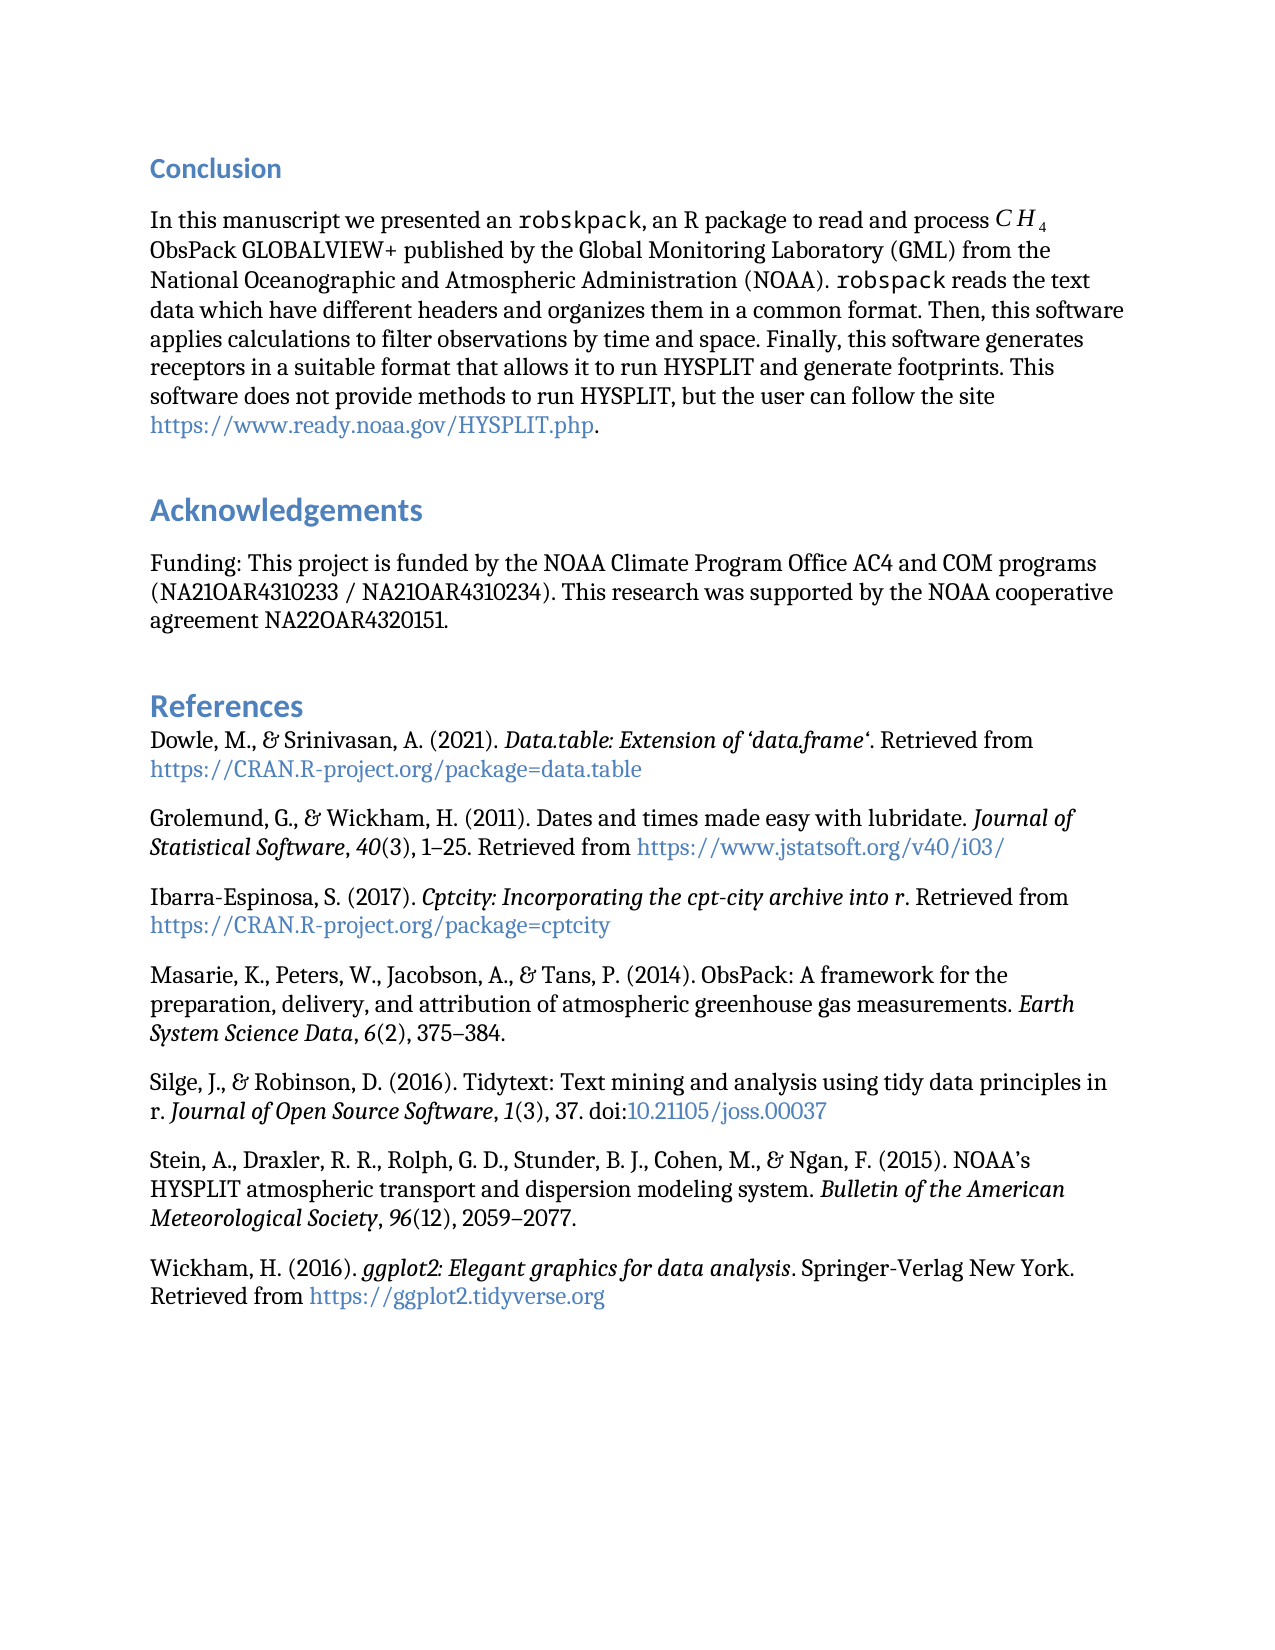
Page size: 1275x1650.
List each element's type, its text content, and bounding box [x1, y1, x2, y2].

text Dowle, M., & Srinivasan, A. (2021). Data.table: Extension of ‘data.frame‘. Retrieved from https://CRAN.R-project.org/package=data.table [150, 726, 1125, 783]
text Funding: This project is funded by the NOAA Climate Program Office AC4 and COM programs (NA21OAR4310233 / NA21OAR4310234). This research was supported by the NOAA cooperative agreement NA22OAR4320151. [150, 549, 1125, 635]
text Ibarra-Espinosa, S. (2017). Cptcity: Incorporating the cpt-city archive into r. Retrieved from https://CRAN.R-project.org/package=cptcity [150, 883, 1125, 940]
text Wickham, H. (2016). ggplot2: Elegant graphics for data analysis. Springer-Verlag New York. Retrieved from https://ggplot2.tidyverse.org [150, 1253, 1125, 1311]
text Silge, J., & Robinson, D. (2016). Tidytext: Text mining and analysis using tidy data principles in r. Journal of Open Source Software, 1(3), 37. doi:10.21105/joss.00037 [150, 1068, 1125, 1126]
subtitle Acknowledgements [150, 489, 1125, 530]
text Grolemund, G., & Wickham, H. (2011). Dates and times made easy with lubridate. Journal of Statistical Software, 40(3), 1–25. Retrieved from https://www.jstatsoft.org/v40/i03/ [150, 804, 1125, 862]
text In this manuscript we presented an robskpack, an R package to read and process ObsPack GLOBALVIEW+ published by the Global Monitoring Laboratory (GML) from the National Oceanographic and Atmospheric Administration (NOAA). robspack reads the text data which have different headers and organizes them in a common format. Then, this software applies calculations to filter observations by time and space. Finally, this software generates receptors in a suitable format that allows it to run HYSPLIT and generate footprints. This software does not provide methods to run HYSPLIT, but the user can follow the site https://www.ready.noaa.gov/HYSPLIT.php. [150, 204, 1125, 439]
text Masarie, K., Peters, W., Jacobson, A., & Tans, P. (2014). ObsPack: A framework for the preparation, delivery, and attribution of atmospheric greenhouse gas measurements. Earth System Science Data, 6(2), 375–384. [150, 961, 1125, 1047]
text Stein, A., Draxler, R. R., Rolph, G. D., Stunder, B. J., Cohen, M., & Ngan, F. (2015). NOAA’s HYSPLIT atmospheric transport and dispersion modeling system. Bulletin of the American Meteorological Society, 96(12), 2059–2077. [150, 1146, 1125, 1233]
subtitle References [150, 685, 1125, 726]
subtitle Conclusion [150, 150, 1125, 186]
